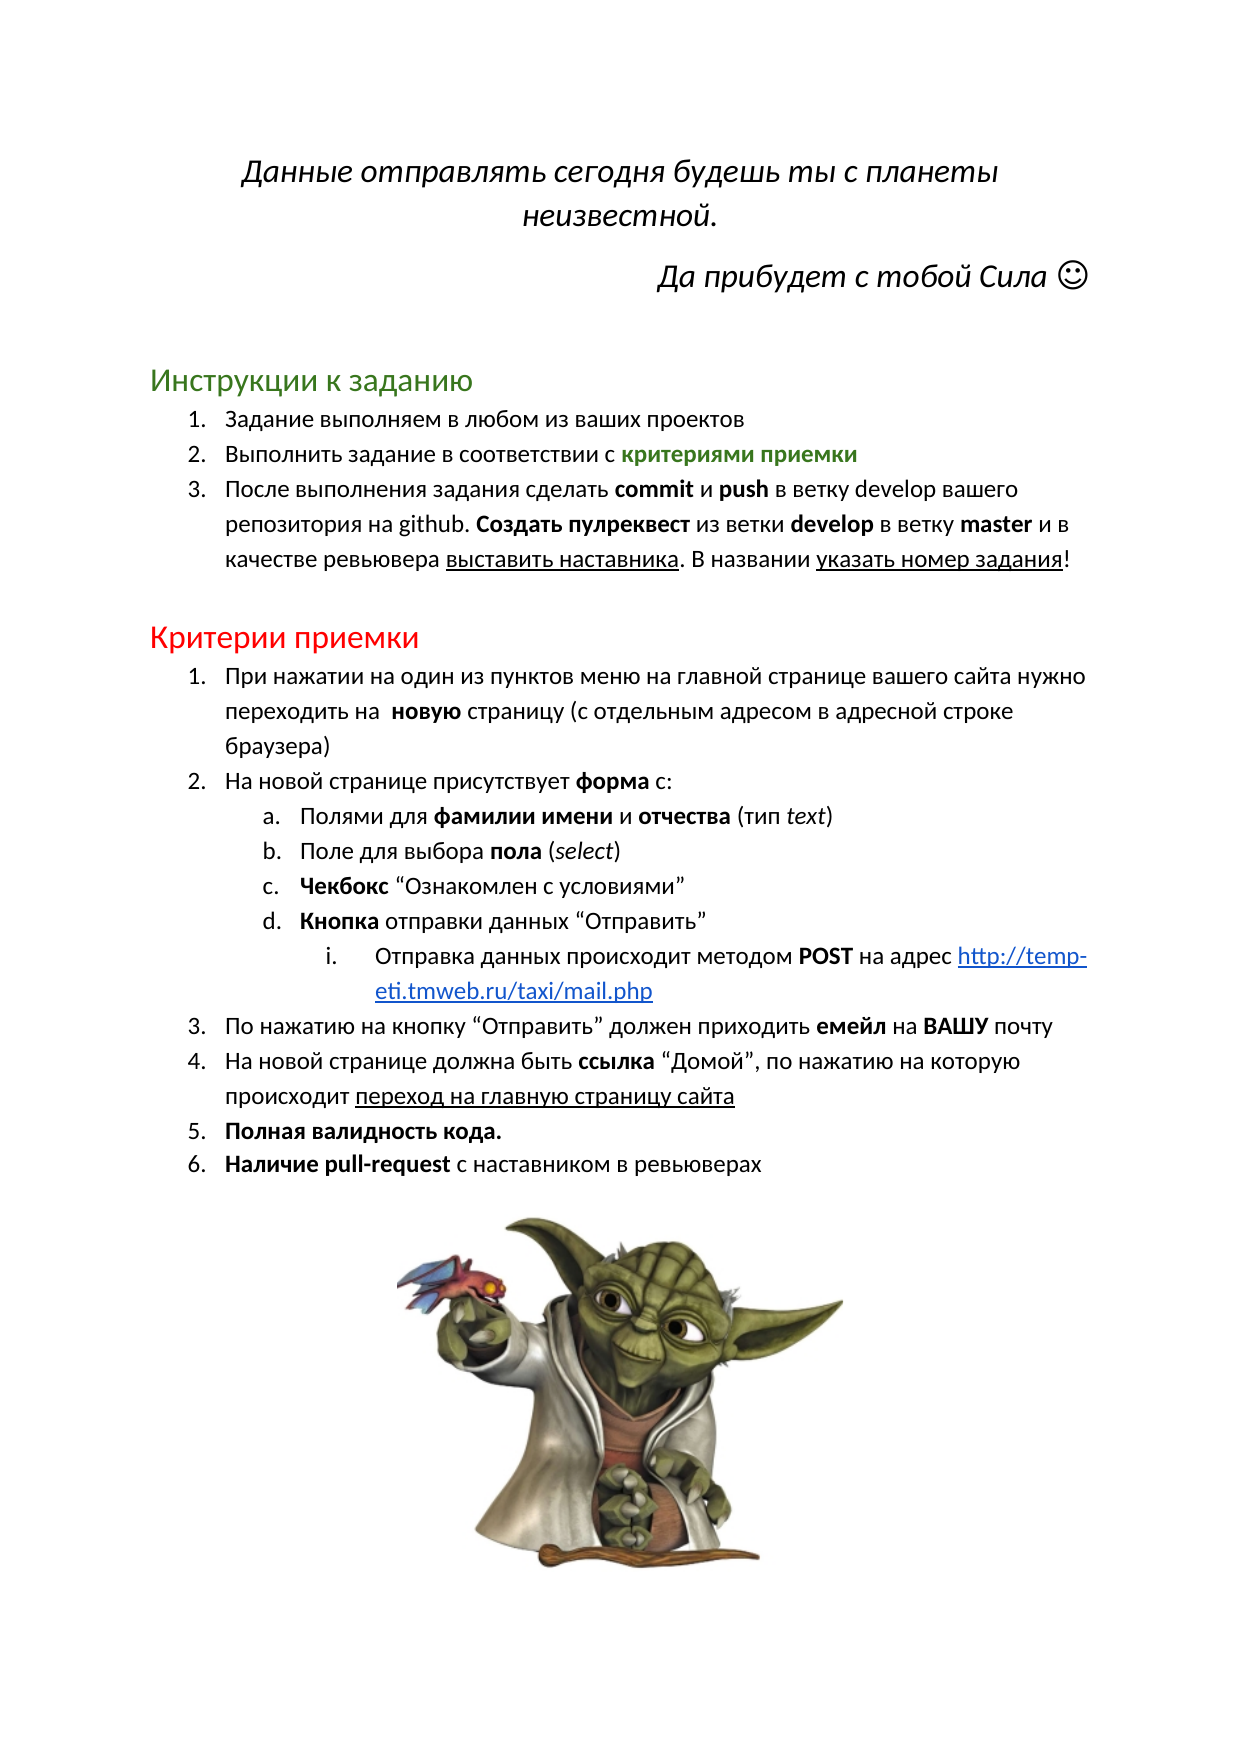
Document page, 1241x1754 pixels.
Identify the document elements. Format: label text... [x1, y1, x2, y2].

picture [397, 1214, 844, 1572]
list При нажатии на один из пунктов меню на главной странице вашего сайта нужно переходить на новую страницу (с отдельным адресом в адресной строке браузера) [187, 661, 1090, 761]
list По нажатию на кнопку “Отправить” должен приходить емейл на ВАШУ почту [187, 1011, 1090, 1041]
list Наличие pull-request с наставником в ревьюверах [187, 1148, 1090, 1179]
text Критерии приемки [150, 617, 1090, 657]
list Чекбокс “Ознакомлен с условиями” [262, 871, 1090, 901]
list Выполнить задание в соответствии с критериями приемки [187, 438, 1090, 469]
text Да прибудет с тобой Сила ☺ [150, 254, 1090, 295]
list Полная валидность кода. [187, 1116, 1090, 1146]
list Отправка данных происходит методом POST на адрес http://temp-eti.tmweb.ru/taxi/mail.php [337, 941, 1090, 1006]
list Задание выполняем в любом из ваших проектов [187, 403, 1090, 434]
list На новой странице присутствует форма с: [187, 766, 1090, 796]
list После выполнения задания сделать commit и push в ветку develop вашего репозитория на github. Создать пулреквест из ветки develop в ветку master и в качестве ревьювера выставить наставника. В названии указать номер задания! [187, 473, 1090, 574]
text Данные отправлять сегодня будешь ты с планеты неизвестной. [150, 150, 1090, 235]
list Поле для выбора пола (select) [262, 836, 1090, 866]
list Полями для фамилии имени и отчества (тип text) [262, 801, 1090, 831]
list На новой странице должна быть ссылка “Домой”, по нажатию на которую происходит переход на главную страницу сайта [187, 1046, 1090, 1111]
text Инструкции к заданию [150, 359, 1090, 400]
list Кнопка отправки данных “Отправить” [262, 906, 1090, 936]
